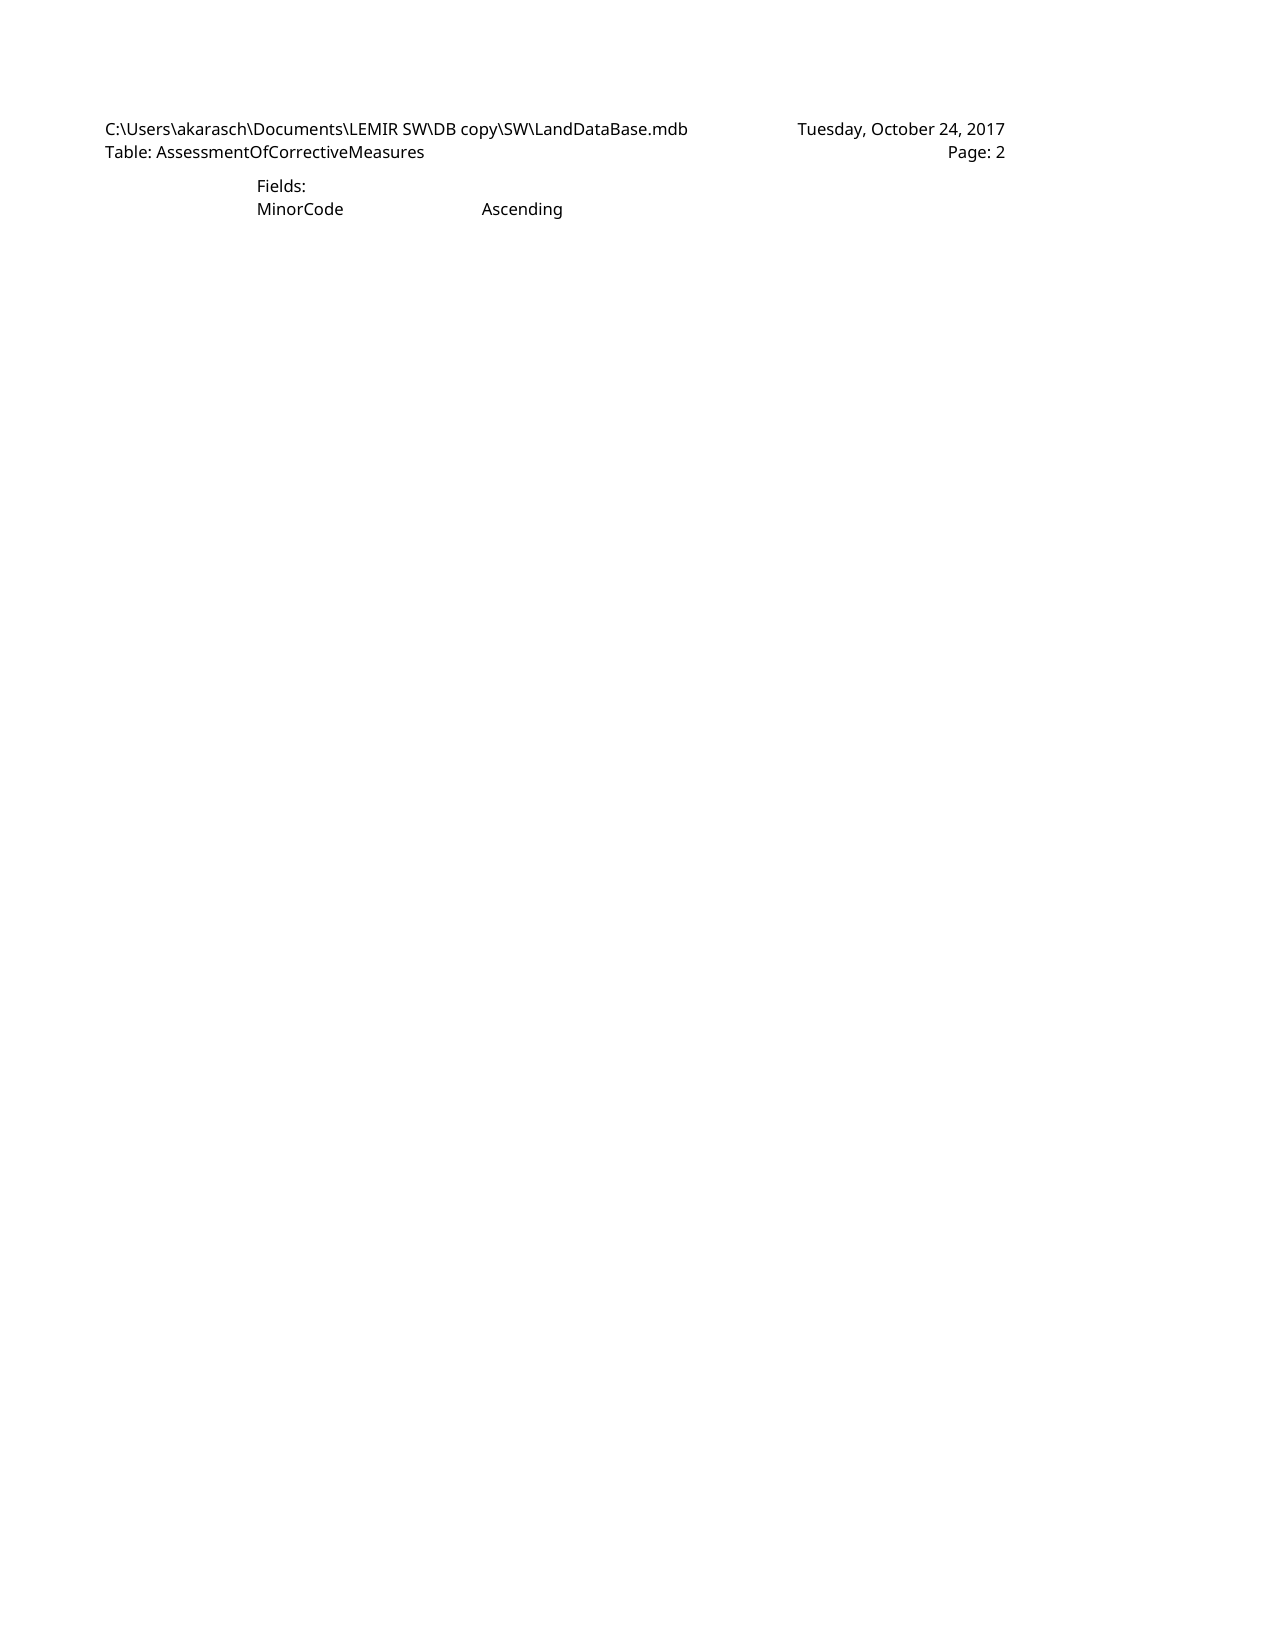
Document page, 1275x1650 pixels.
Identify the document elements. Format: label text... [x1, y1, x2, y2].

text C:\Users\akarasch\Documents\LEMIR SW\DB copy\SW\LandDataBase.mdb Tuesday, October 24, 2017 [105, 117, 1170, 140]
text MinorCode Ascending [105, 197, 1170, 220]
text Fields: [105, 174, 1170, 197]
text Table: AssessmentOfCorrectiveMeasures Page: 2 [105, 140, 1170, 163]
